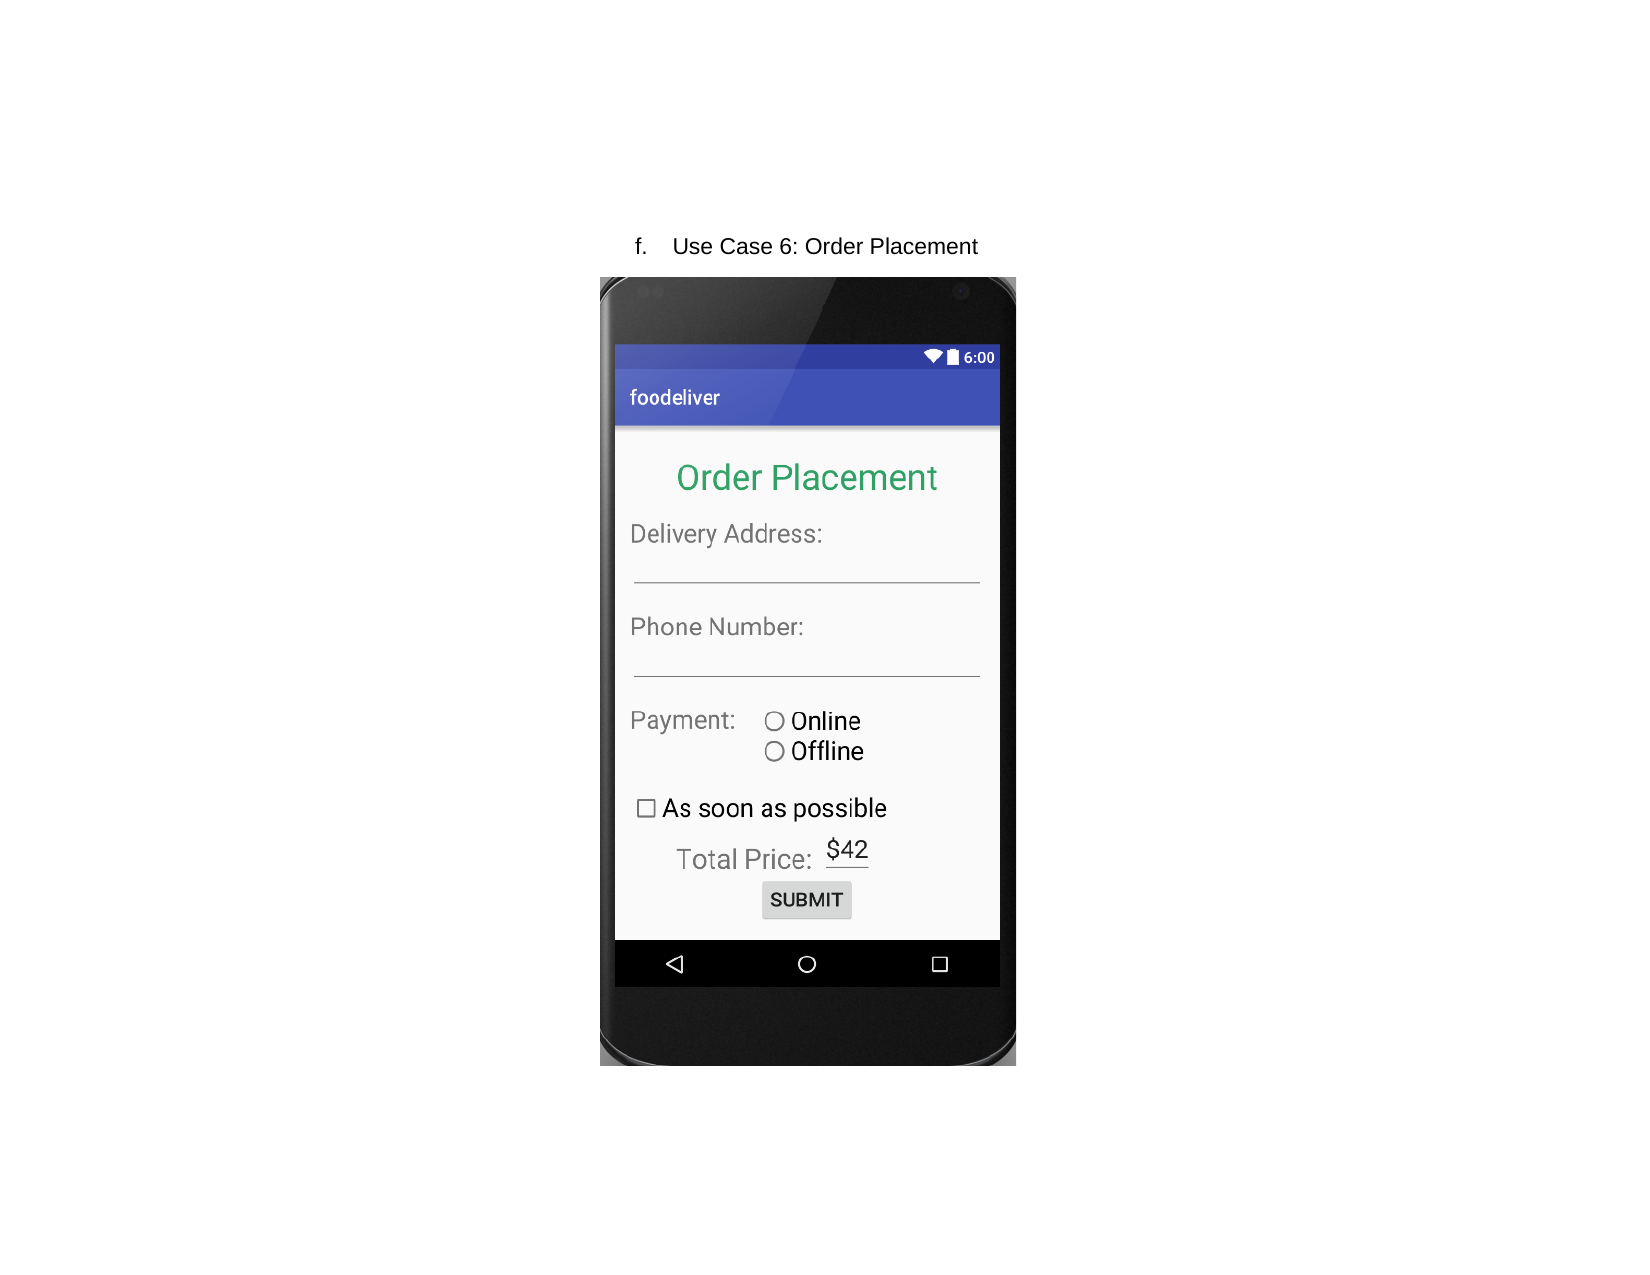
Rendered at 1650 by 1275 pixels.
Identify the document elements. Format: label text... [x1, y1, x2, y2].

picture [600, 277, 1017, 1066]
list Use Case 6: Order Placement [37, 233, 1575, 259]
